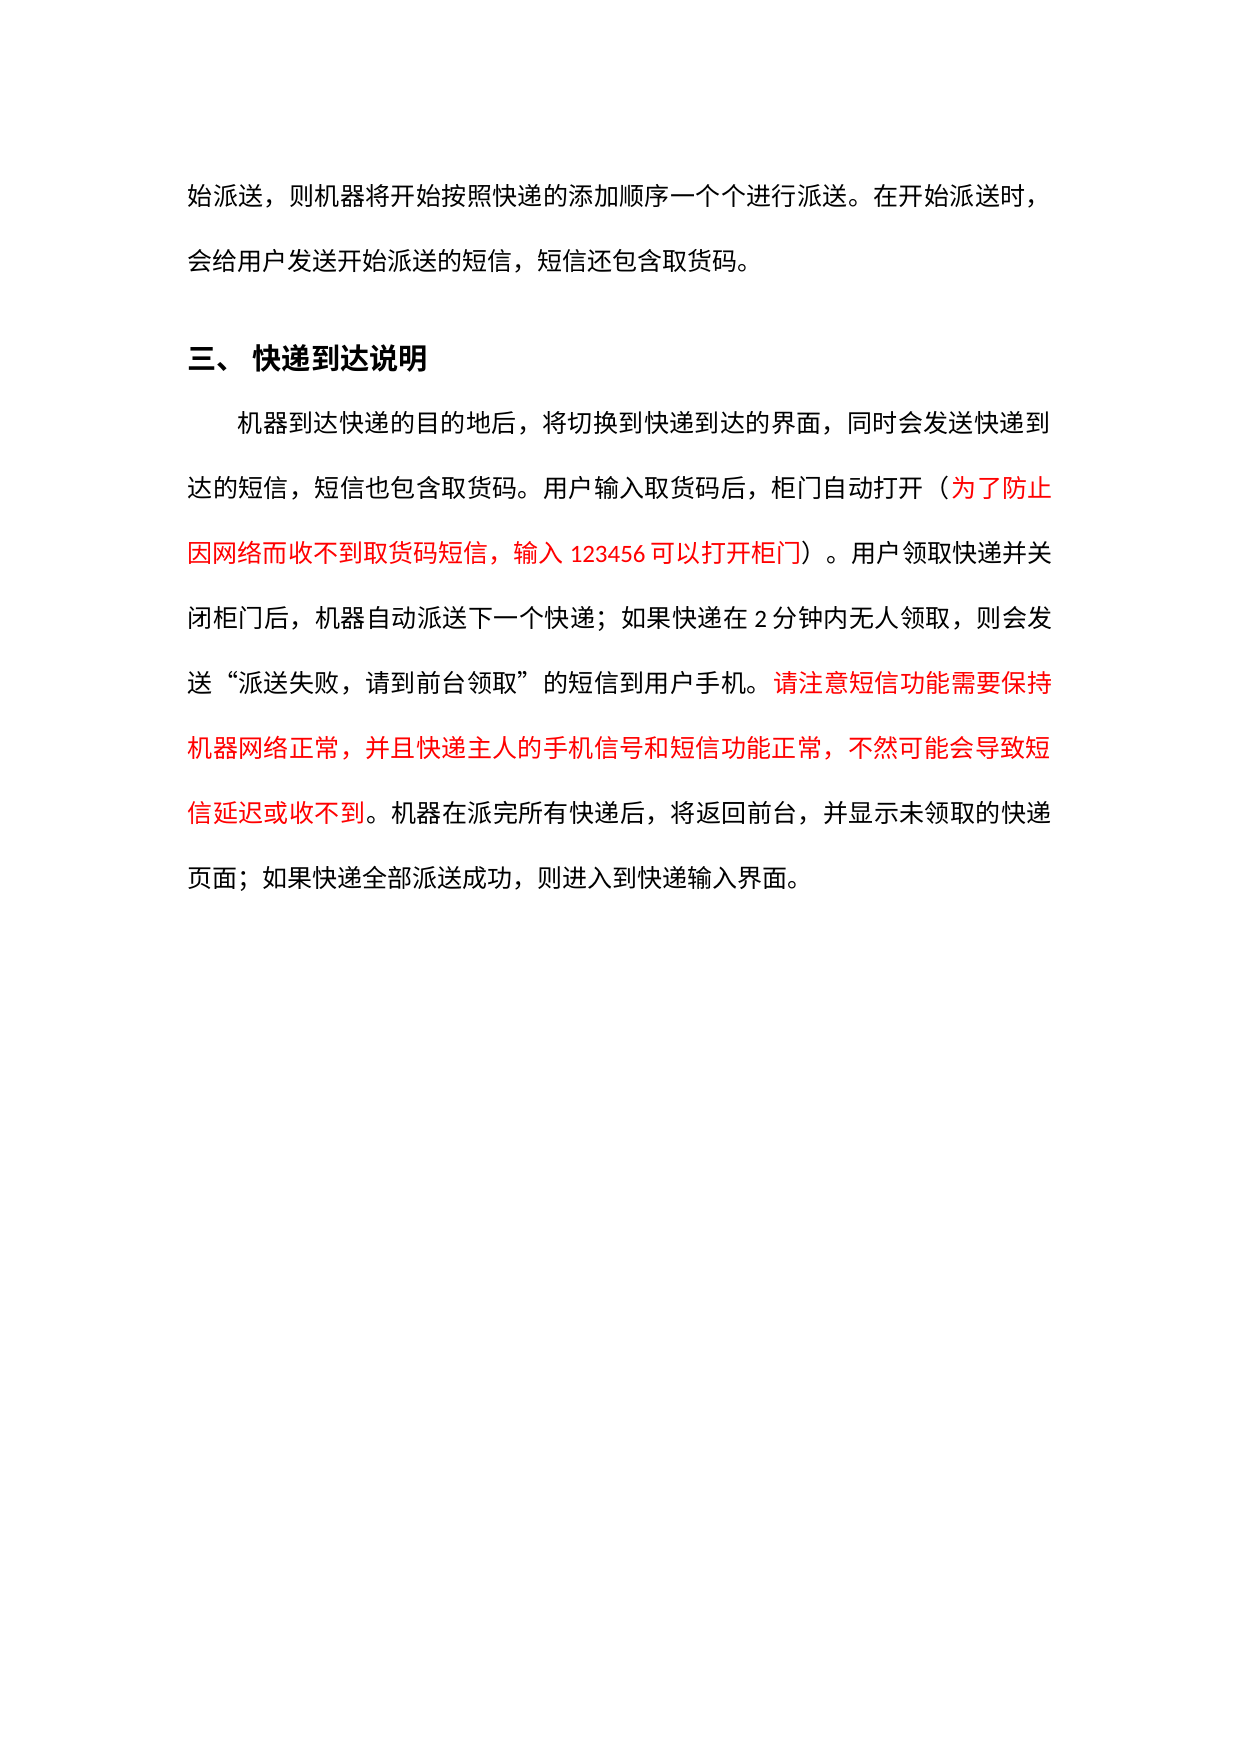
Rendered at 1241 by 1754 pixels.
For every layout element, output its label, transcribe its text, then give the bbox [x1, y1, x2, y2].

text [187, 162, 1053, 292]
text 三、 快递到达说明 [187, 324, 1053, 389]
text 机器到达快递的目的地后，将切换到快递到达的界面，同时会发送快递到达的短信，短信也包含取货码。用户输入取货码后，柜门自动打开（为了防止因网络而收不到取货码短信，输入123456可以打开柜门）。用户领取快递并关闭柜门后，机器自动派送下一个快递；如果快递在2分钟内无人领取，则会发送“派送失败，请到前台领取”的短信到用户手机。请注意短信功能需要保持机器网络正常，并且快递主人的手机信号和短信功能正常，不然可能会导致短信延迟或收不到。机器在派完所有快递后，将返回前台，并显示未领取的快递页面；如果快递全部派送成功，则进入到快递输入界面。 [187, 389, 1053, 909]
